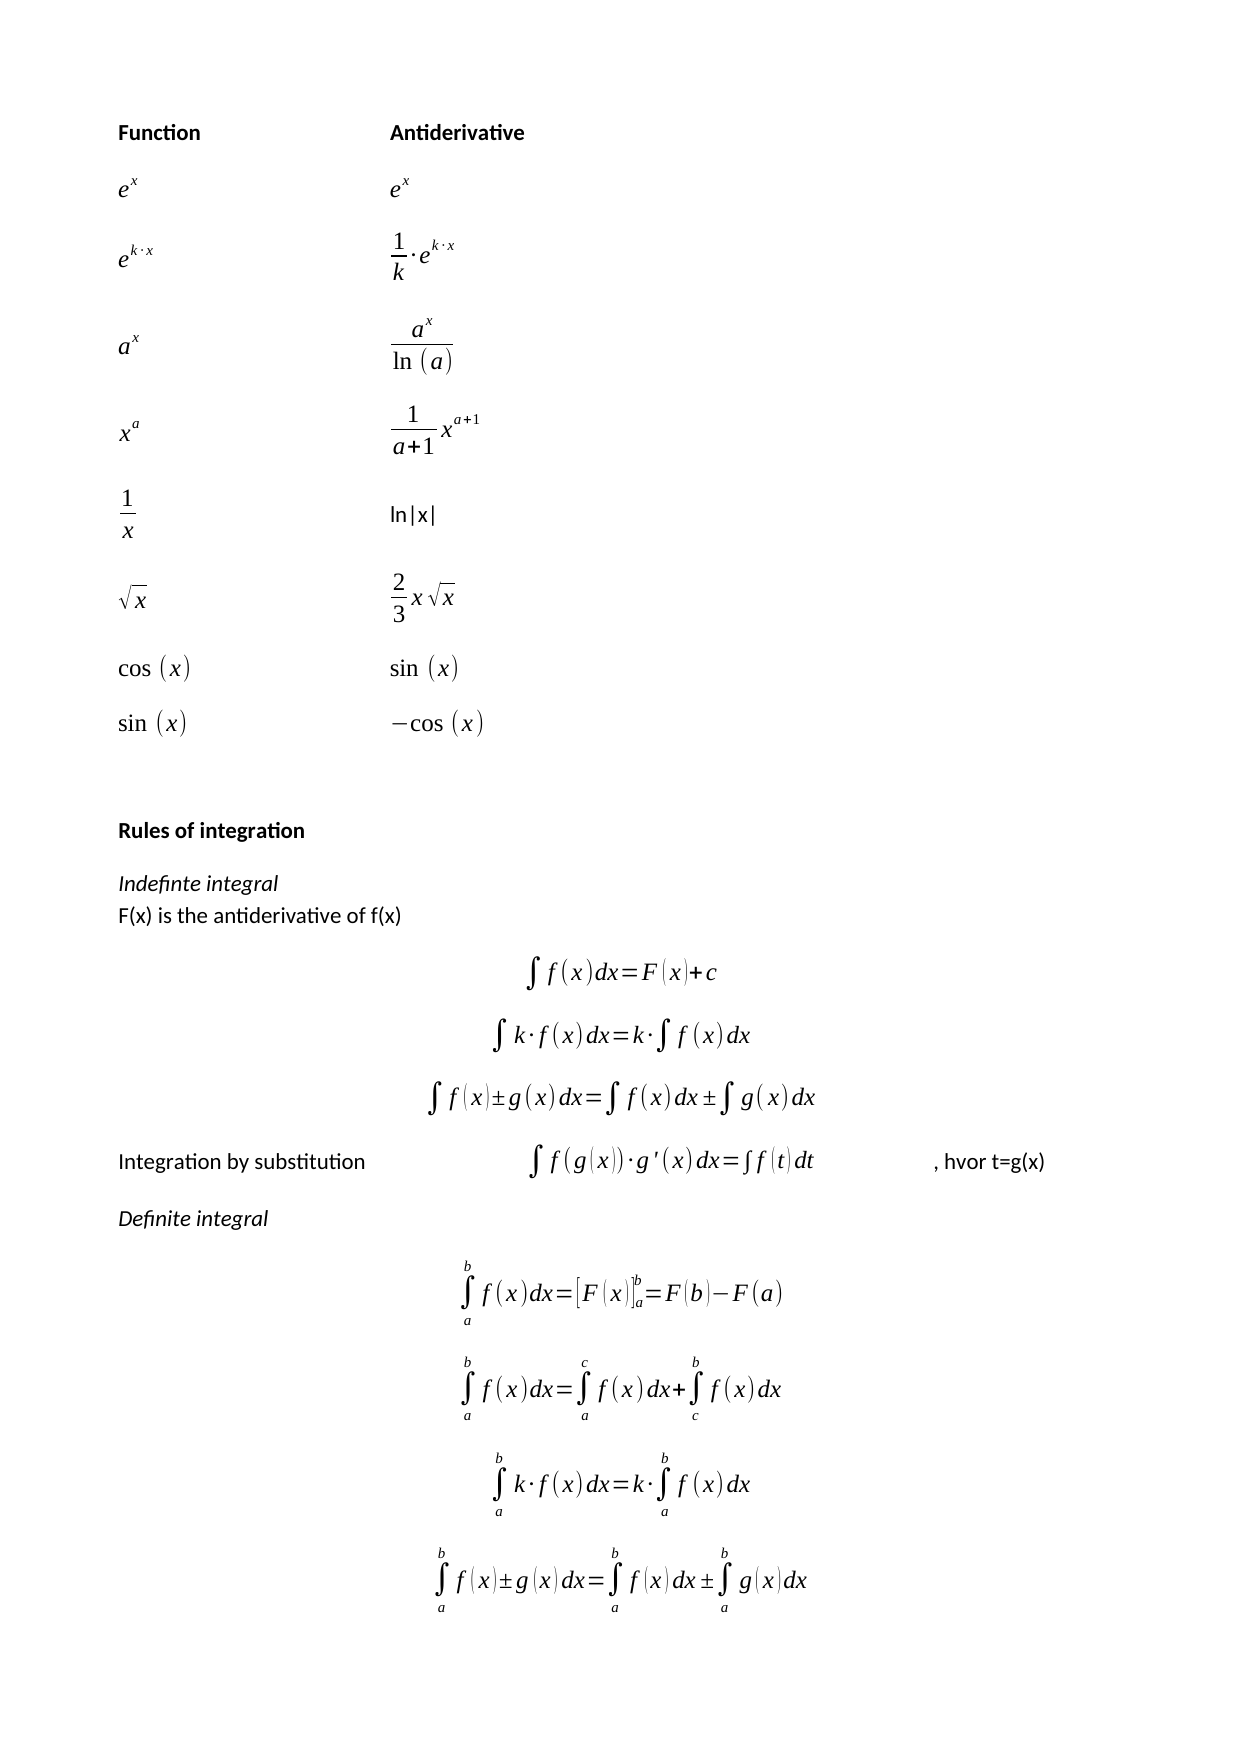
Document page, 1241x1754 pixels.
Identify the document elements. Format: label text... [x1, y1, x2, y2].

text Indefinte integral F(x) is the antiderivative of f(x) [118, 869, 1122, 929]
text Definite integral [118, 1204, 1122, 1233]
text Rules of integration [118, 816, 1122, 844]
text ln|x| [118, 485, 1122, 544]
text Function Antiderivative [118, 118, 1122, 146]
text Integration by substitution , hvor t=g(x) [118, 1142, 1122, 1179]
